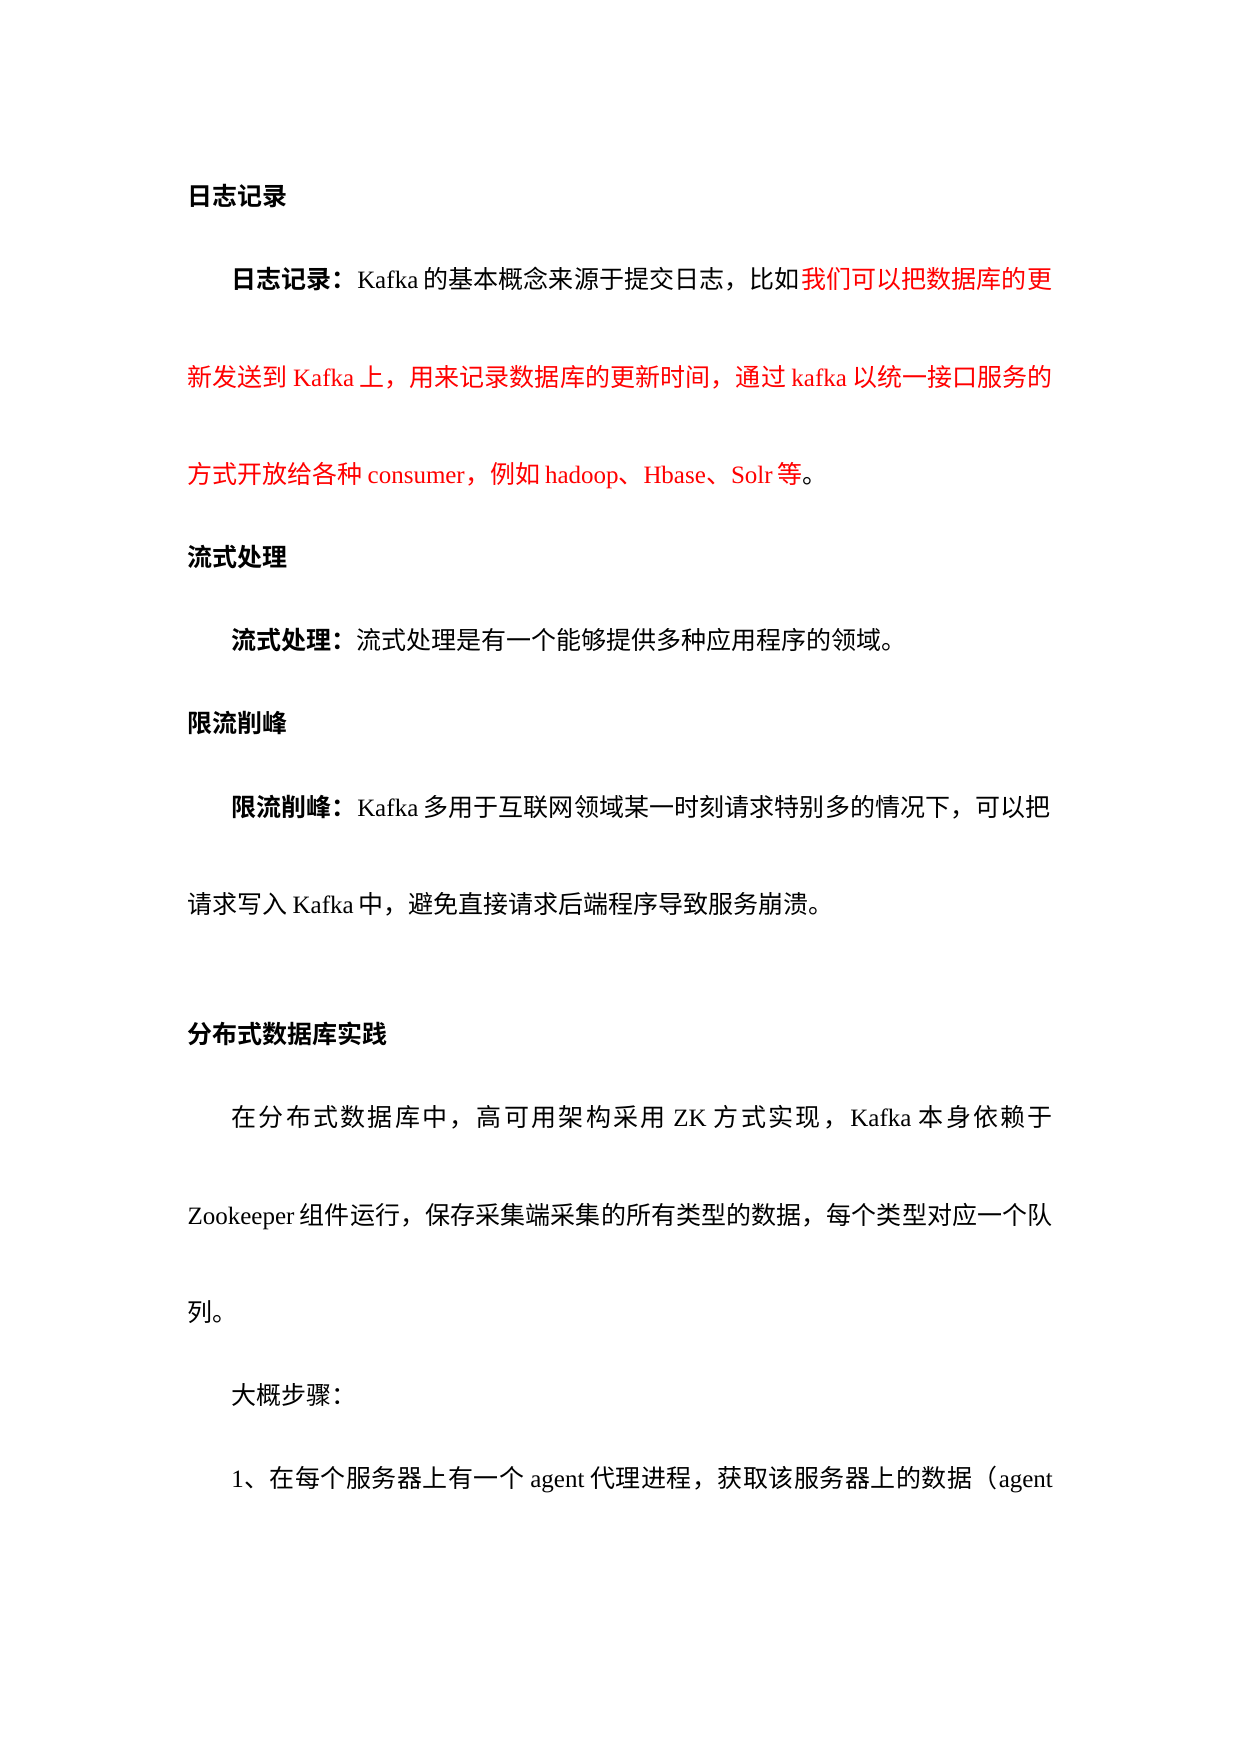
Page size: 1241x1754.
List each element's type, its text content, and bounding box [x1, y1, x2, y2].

text 日志记录：Kafka的基本概念来源于提交日志，比如我们可以把数据库的更新发送到Kafka上，用来记录数据库的更新时间，通过kafka以统一接口服务的方式开放给各种consumer，例如hadoop、Hbase、Solr等。 [187, 245, 1053, 505]
text 大概步骤： [187, 1361, 1053, 1426]
subtitle 流式处理 [187, 523, 1053, 588]
text 1、在每个服务器上有一个agent代理进程，获取该服务器上的数据（agent需要创建ramfs，需要占用一定的内存，采用ramfs是为了不影响磁盘IO）。 [187, 1444, 1053, 1509]
text 限流削峰：Kafka多用于互联网领域某一时刻请求特别多的情况下，可以把请求写入Kafka中，避免直接请求后端程序导致服务崩溃。 [187, 773, 1053, 935]
subtitle 限流削峰 [187, 689, 1053, 754]
subtitle 分布式数据库实践 [187, 1000, 1053, 1065]
text 流式处理：流式处理是有一个能够提供多种应用程序的领域。 [187, 606, 1053, 671]
text 在分布式数据库中，高可用架构采用ZK方式实现，Kafka本身依赖于Zookeeper组件运行，保存采集端采集的所有类型的数据，每个类型对应一个队列。 [187, 1083, 1053, 1343]
subtitle 日志记录 [187, 162, 1053, 227]
